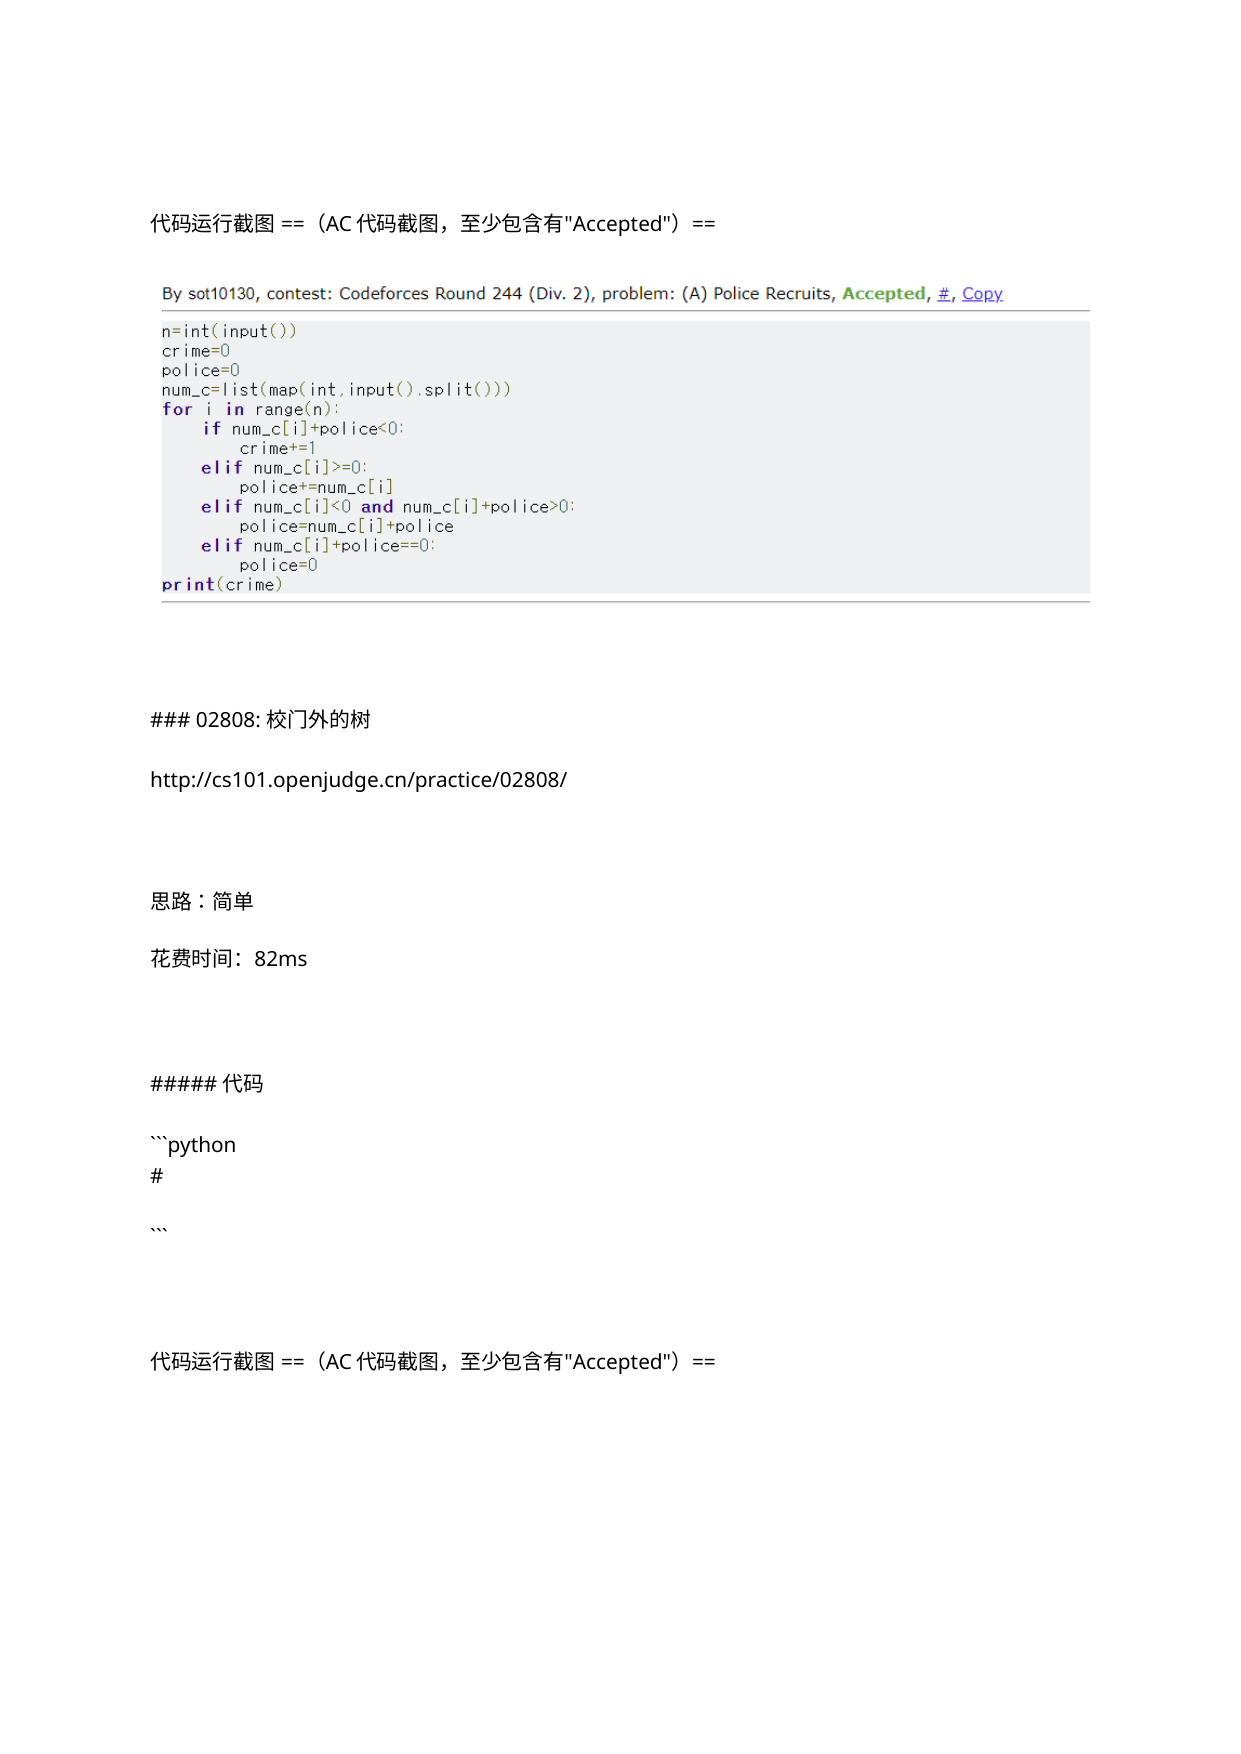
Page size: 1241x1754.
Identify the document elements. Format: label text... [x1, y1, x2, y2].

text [150, 177, 1090, 269]
picture [150, 269, 1091, 611]
text 花费时间：82ms ##### 代码 ```python # ``` 代码运行截图 ==（AC代码截图，至少包含有"Accepted"）== ### sy60: 水仙花数II https://sunnywhy.com/sfbj/3/1/60 思路：简单 花费时间：0ms？？ ##### 代码 ```python # ``` 代码运行截图 ==（AC代码截图，至少包含有"Accepted"）== ### 01922: Ride to School http://cs101.openjudge.cn/practice/01922/ 思路：通过计算到达目的地之前，过人的速度，得出最终到达时间。 ##### 代码 ```python # ``` 代码运行截图 ==（AC代码截图，至少包含有"Accepted"）== [150, 943, 1090, 1406]
